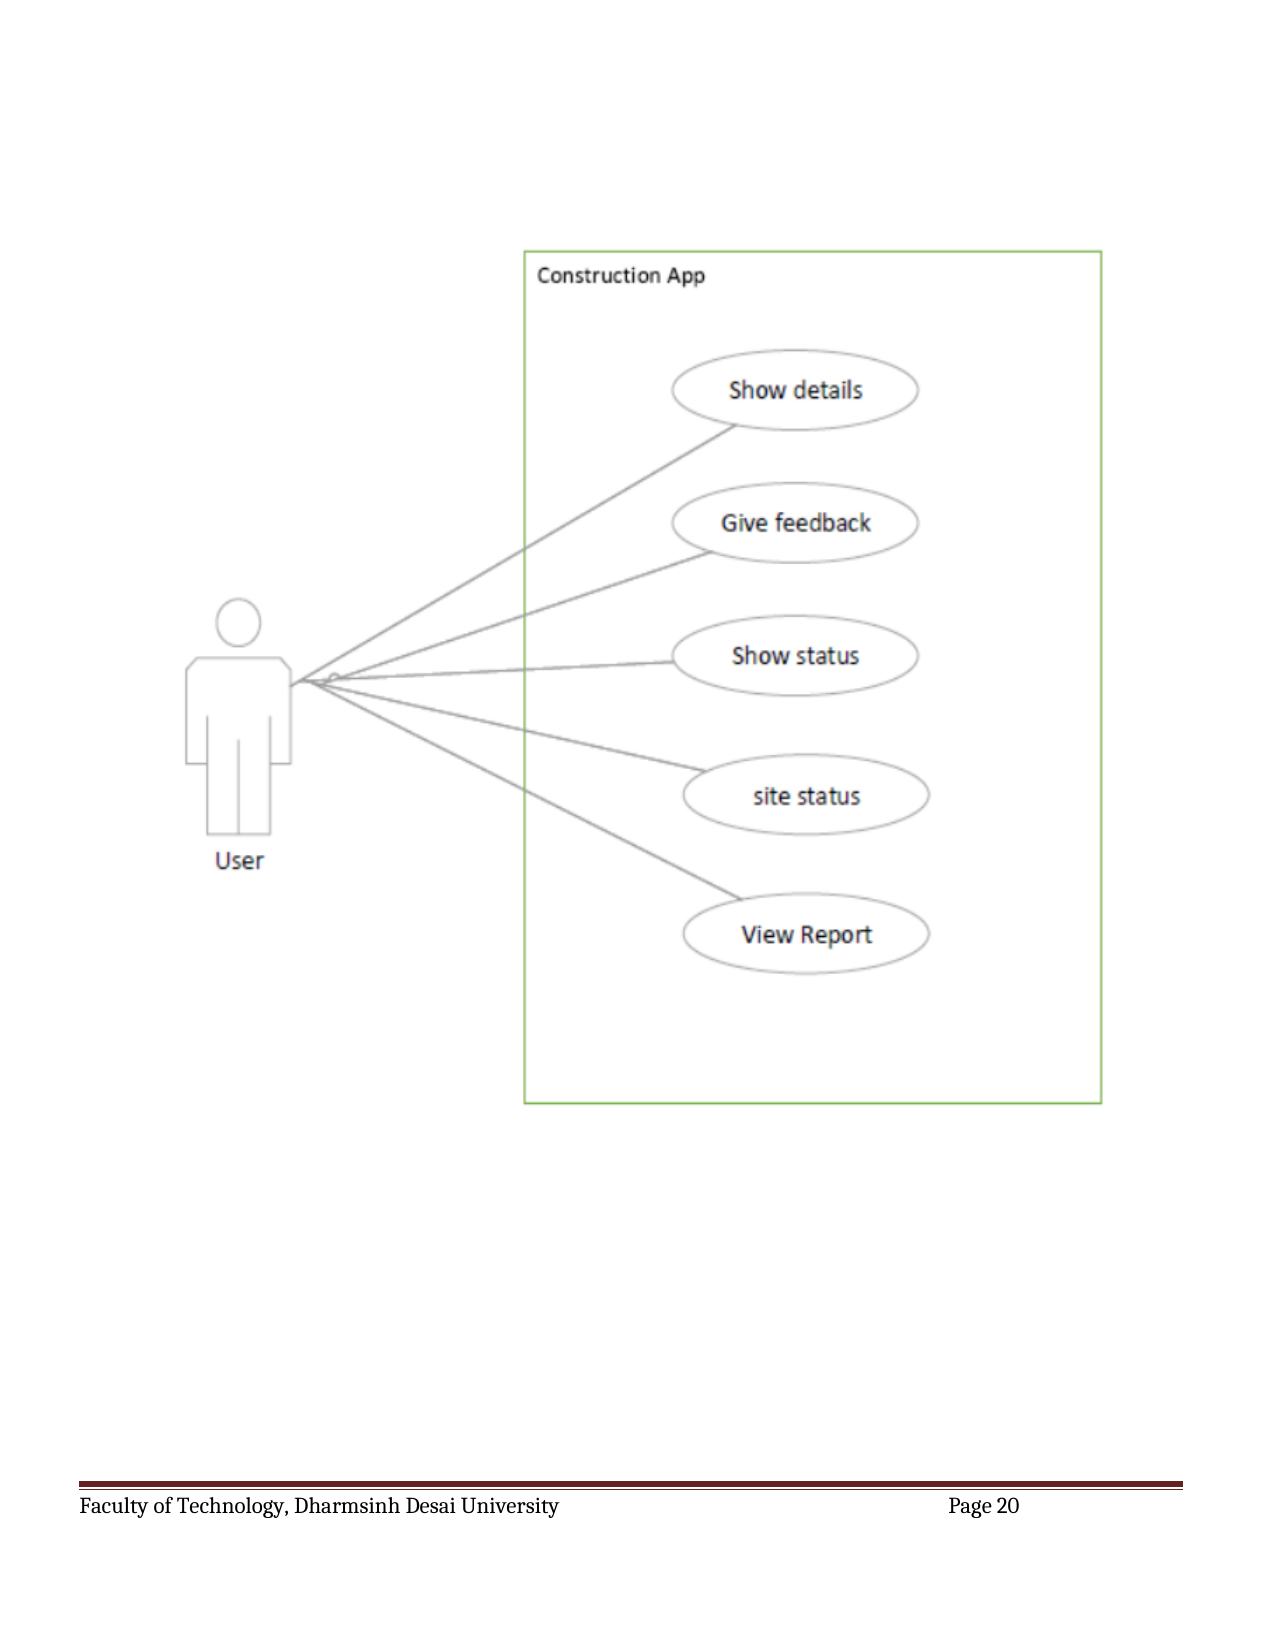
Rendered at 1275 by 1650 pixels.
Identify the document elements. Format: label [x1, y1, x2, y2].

picture [79, 139, 1184, 1232]
